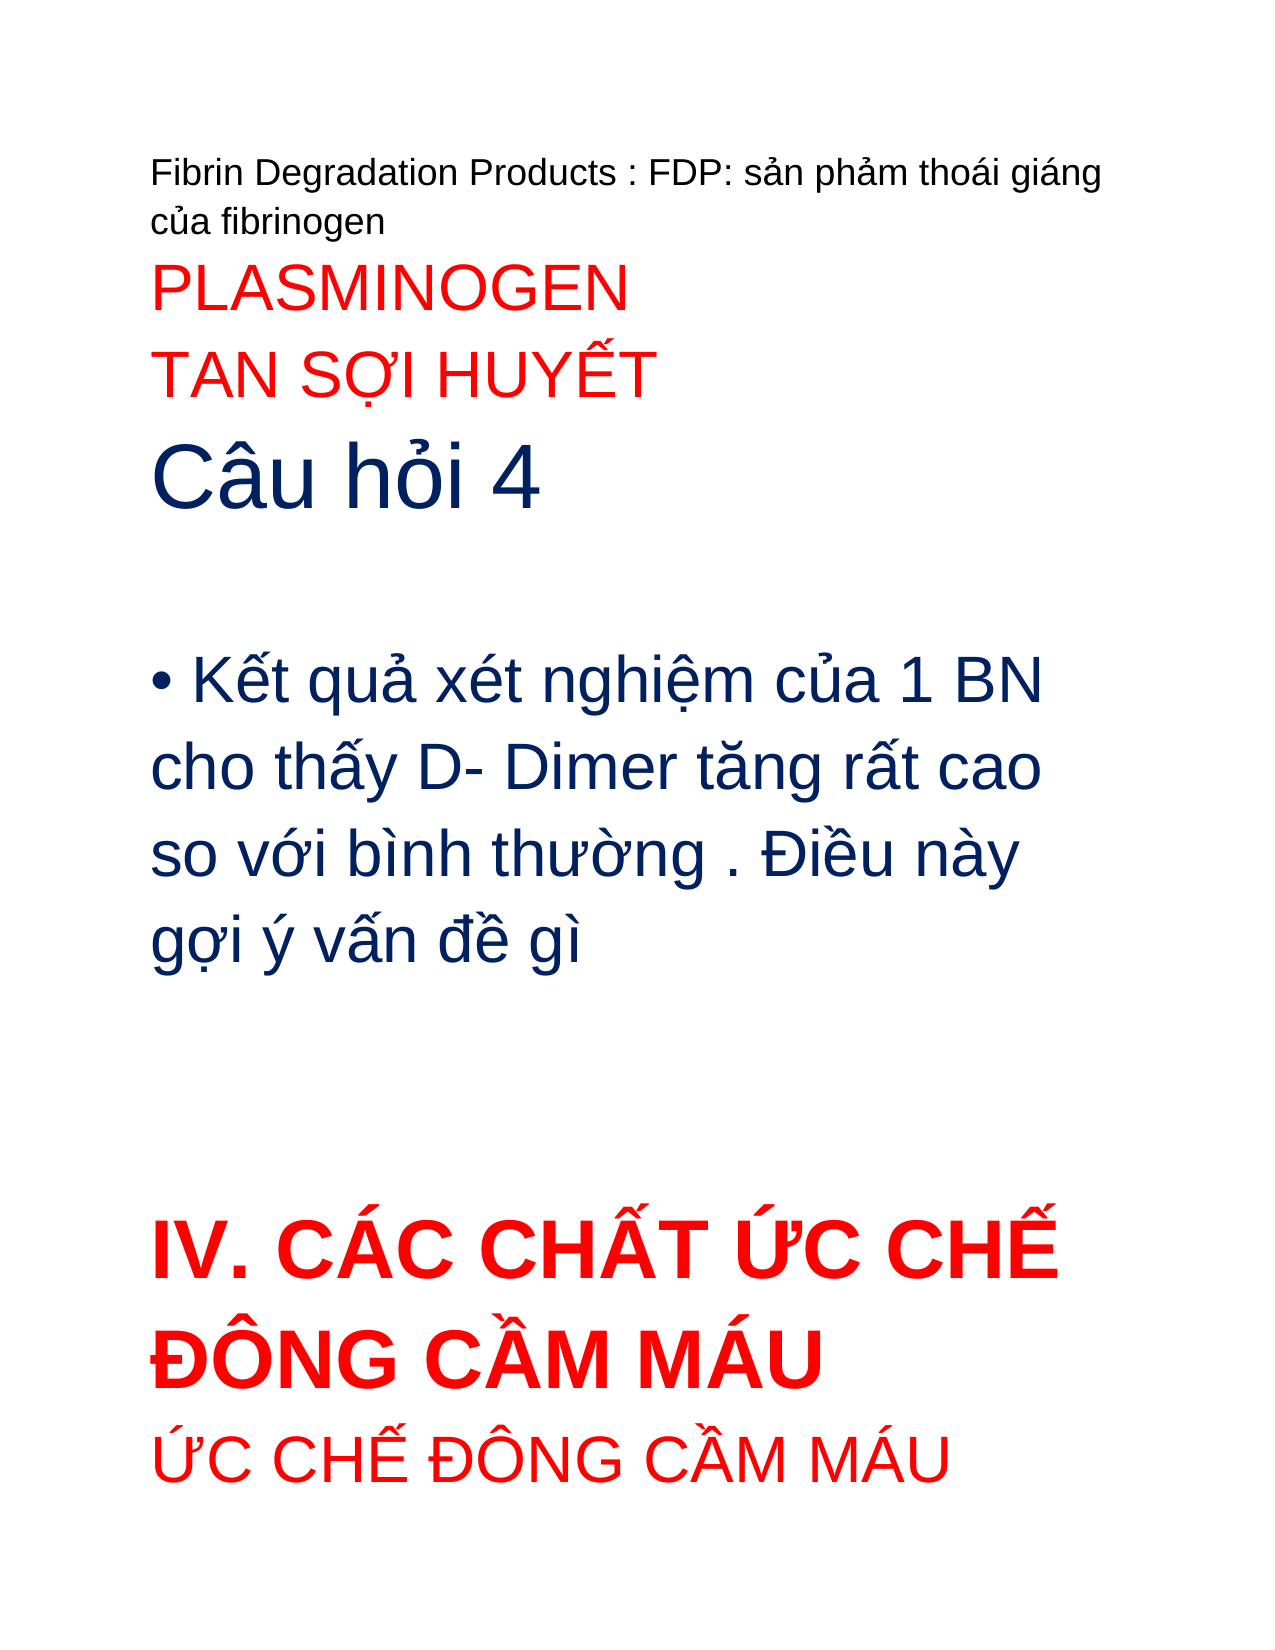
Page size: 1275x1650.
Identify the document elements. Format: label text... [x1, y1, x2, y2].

text Fibrin Degradation Products : FDP: sản phảm thoái giáng của fibrinogen [150, 150, 1125, 243]
text TAN SỢI HUYẾT [150, 336, 1125, 411]
text PLASMINOGEN [150, 249, 1125, 325]
text ỨC CHẾ ĐÔNG CẦM MÁU [150, 1421, 1125, 1496]
text Câu hỏi 4 [150, 423, 1125, 528]
text IV. CÁC CHẤT ỨC CHẾ ĐÔNG CẦM MÁU [150, 1200, 1125, 1406]
text • Kết quả xét nghiệm của 1 BN cho thấy D- Dimer tăng rất cao so với bình thường . Điều này gợi ý vấn đề gì [150, 641, 1125, 977]
